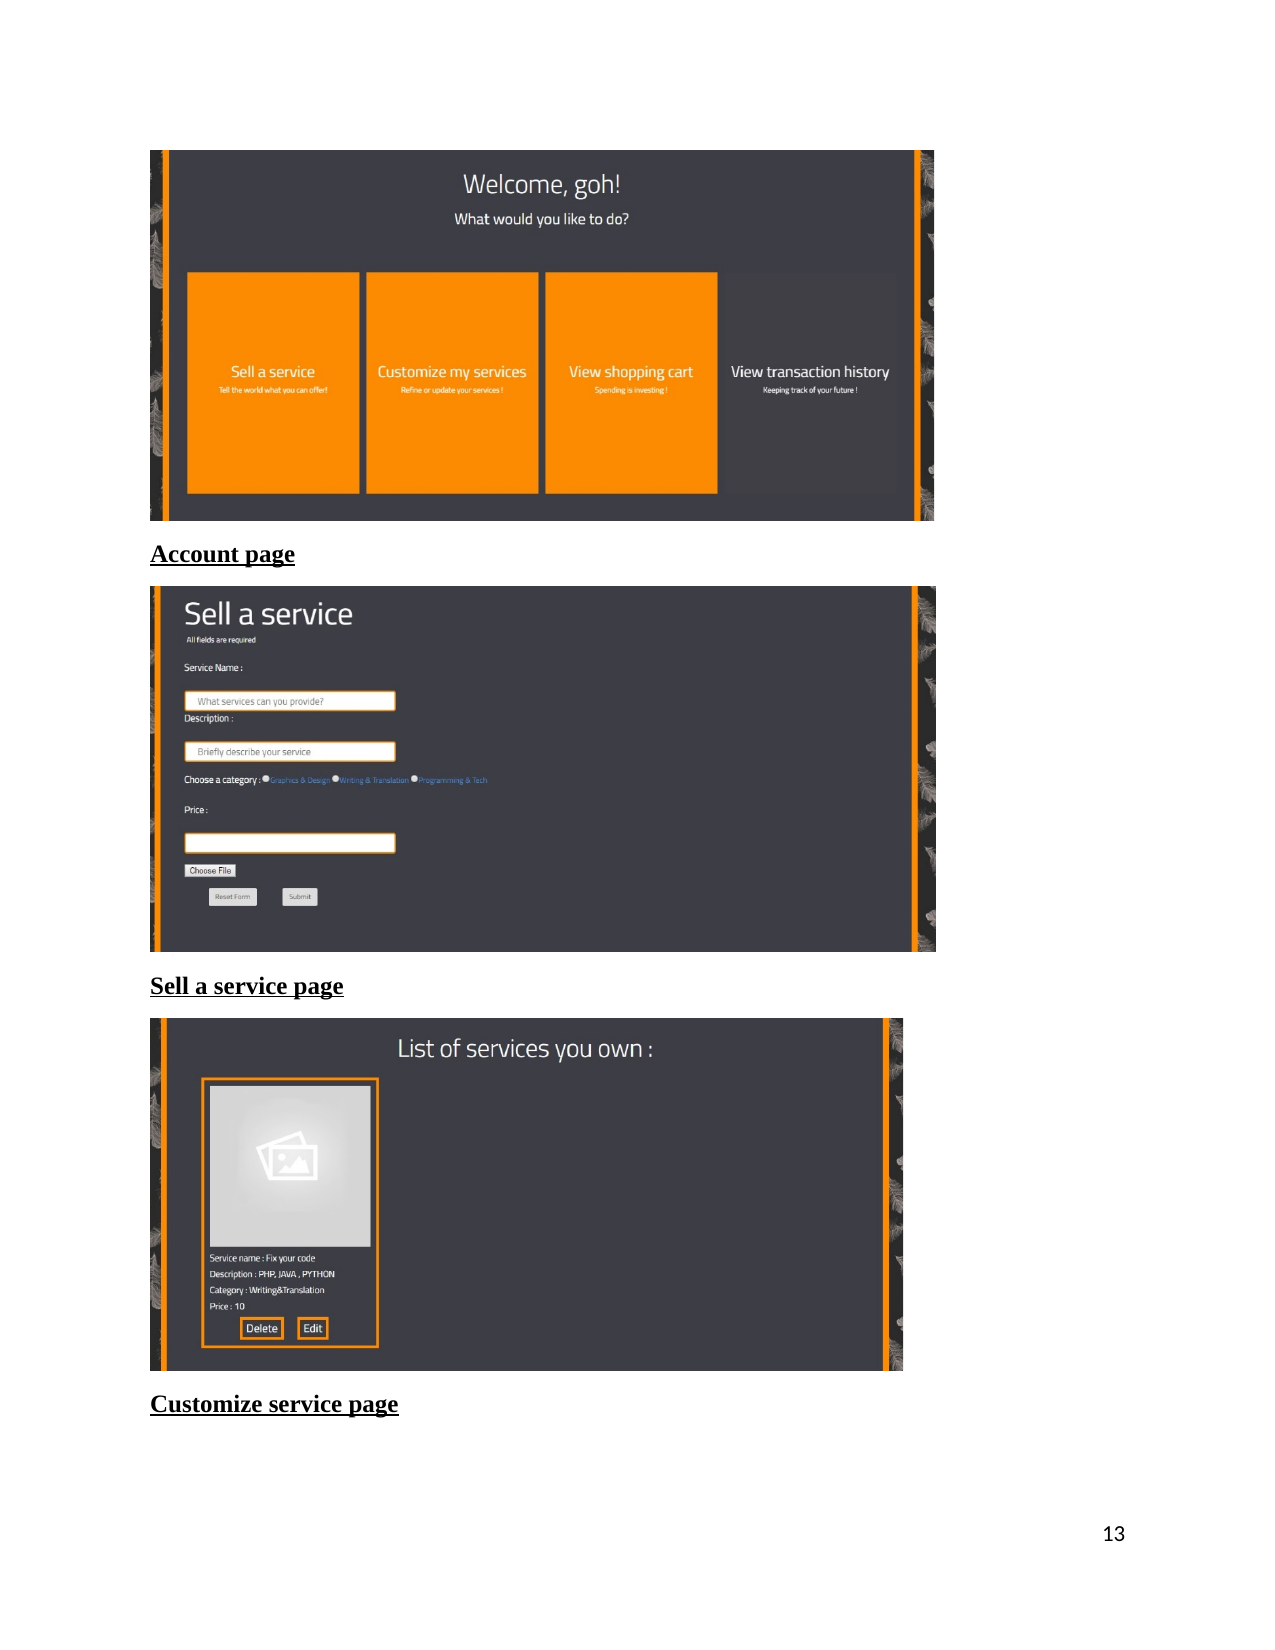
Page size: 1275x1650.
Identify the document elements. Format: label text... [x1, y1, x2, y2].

picture [150, 150, 935, 521]
picture [150, 1018, 904, 1371]
text Customize service page [150, 1389, 1125, 1418]
text Account page [150, 539, 1125, 568]
text Sell a service page [150, 971, 1125, 999]
picture [150, 586, 936, 952]
